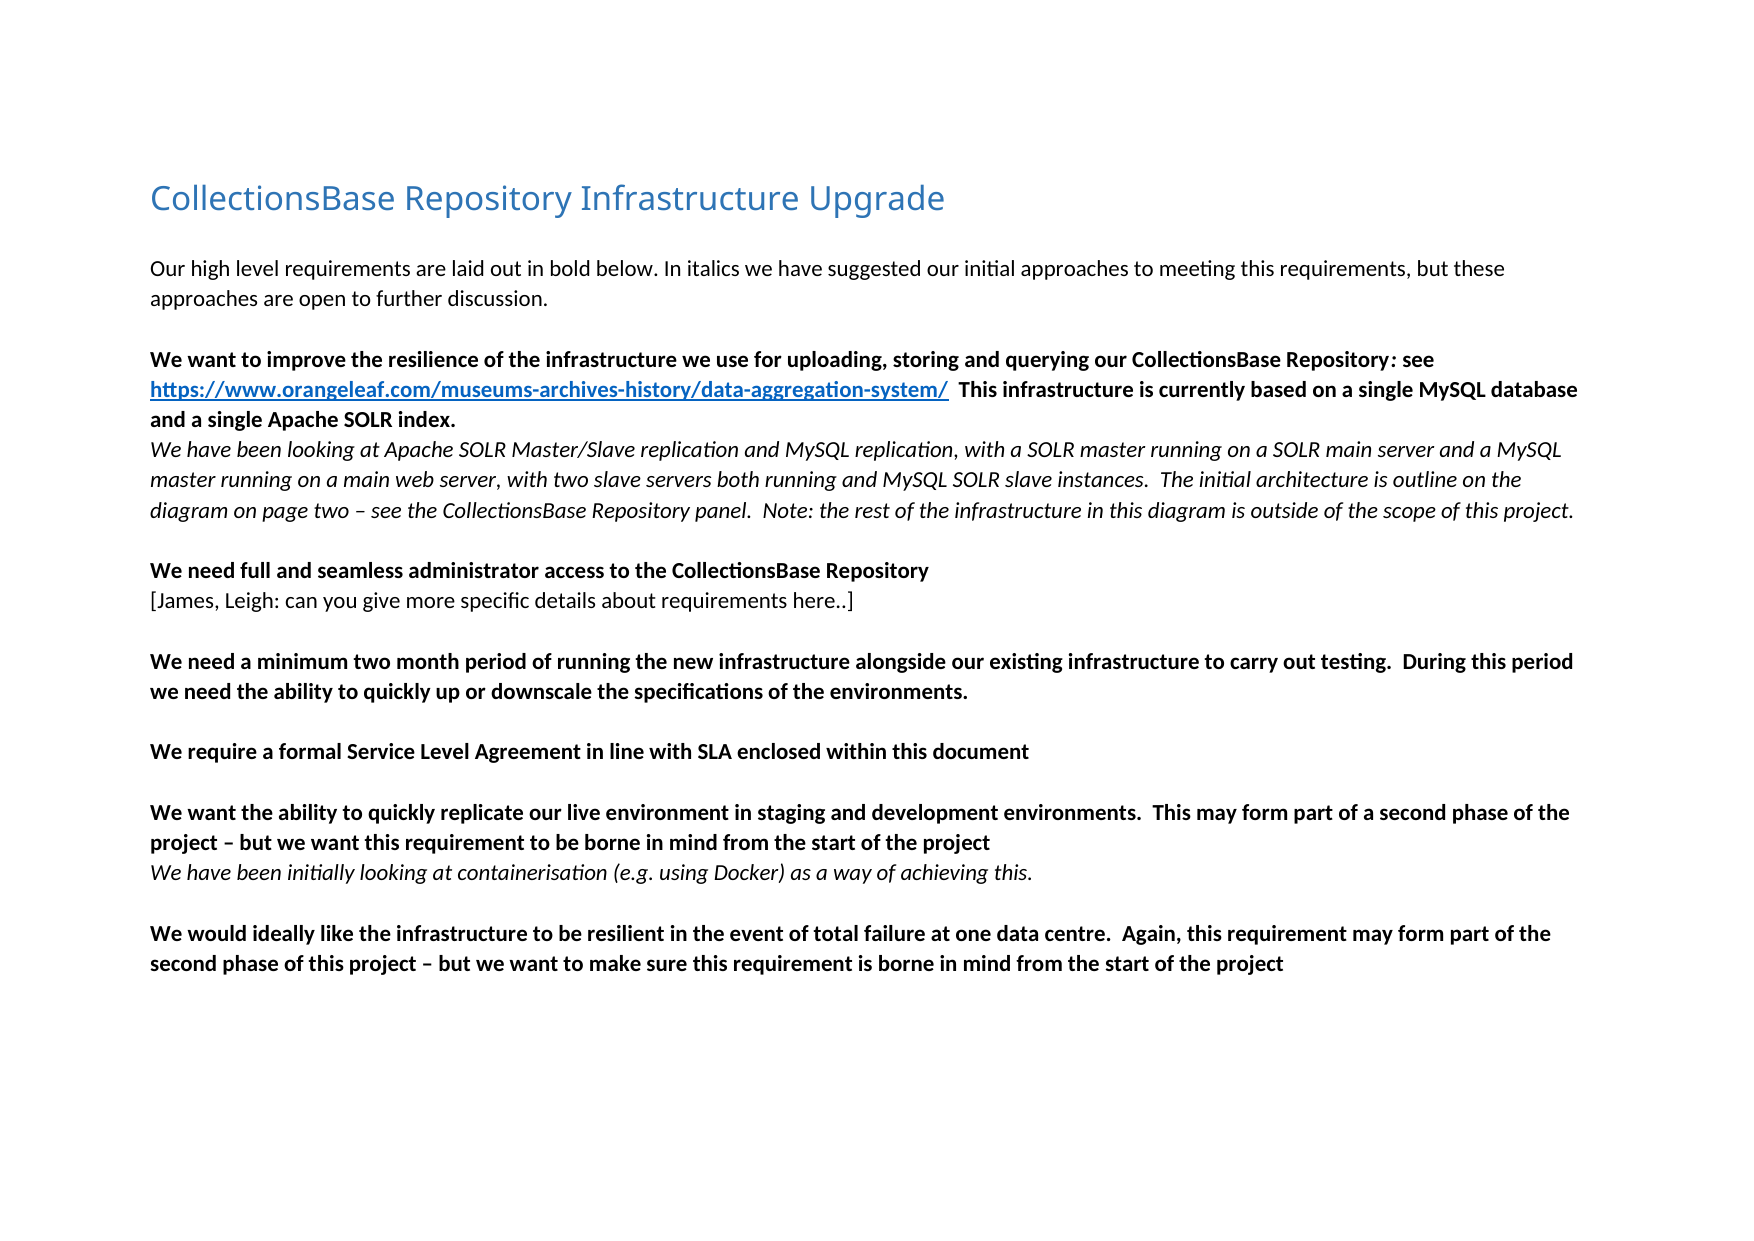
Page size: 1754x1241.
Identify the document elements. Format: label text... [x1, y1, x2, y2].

list We want to improve the resilience of the infrastructure we use for uploading, storing and querying our CollectionsBase Repository: see https://www.orangeleaf.com/museums-archives-history/data-aggregation-system/ This infrastructure is currently based on a single MySQL database and a single Apache SOLR index. We have been looking at Apache SOLR Master/Slave replication and MySQL replication, with a SOLR master running on a SOLR main server and a MySQL master running on a main web server, with two slave servers both running and MySQL SOLR slave instances. The initial architecture is outline on the diagram on page two – see the CollectionsBase Repository panel. Note: the rest of the infrastructure in this diagram is outside of the scope of this project. [150, 345, 1604, 524]
list We need full and seamless administrator access to the CollectionsBase Repository [150, 556, 1604, 584]
list We would ideally like the infrastructure to be resilient in the event of total failure at one data centre. Again, this requirement may form part of the second phase of this project – but we want to make sure this requirement is borne in mind from the start of the project [150, 919, 1604, 977]
subtitle CollectionsBase Repository Infrastructure Upgrade [150, 175, 1604, 220]
list We have been initially looking at containerisation (e.g. using Docker) as a way of achieving this. [150, 858, 1604, 886]
list We want the ability to quickly replicate our live environment in staging and development environments. This may form part of a second phase of the project – but we want this requirement to be borne in mind from the start of the project [150, 798, 1604, 856]
list We require a formal Service Level Agreement in line with SLA enclosed within this document [150, 737, 1604, 766]
list We need a minimum two month period of running the new infrastructure alongside our existing infrastructure to carry out testing. During this period we need the ability to quickly up or downscale the specifications of the environments. [150, 647, 1604, 705]
list Our high level requirements are laid out in bold below. In italics we have suggested our initial approaches to meeting this requirements, but these approaches are open to further discussion. [150, 254, 1604, 312]
list [James, Leigh: can you give more specific details about requirements here..] [150, 586, 1604, 614]
